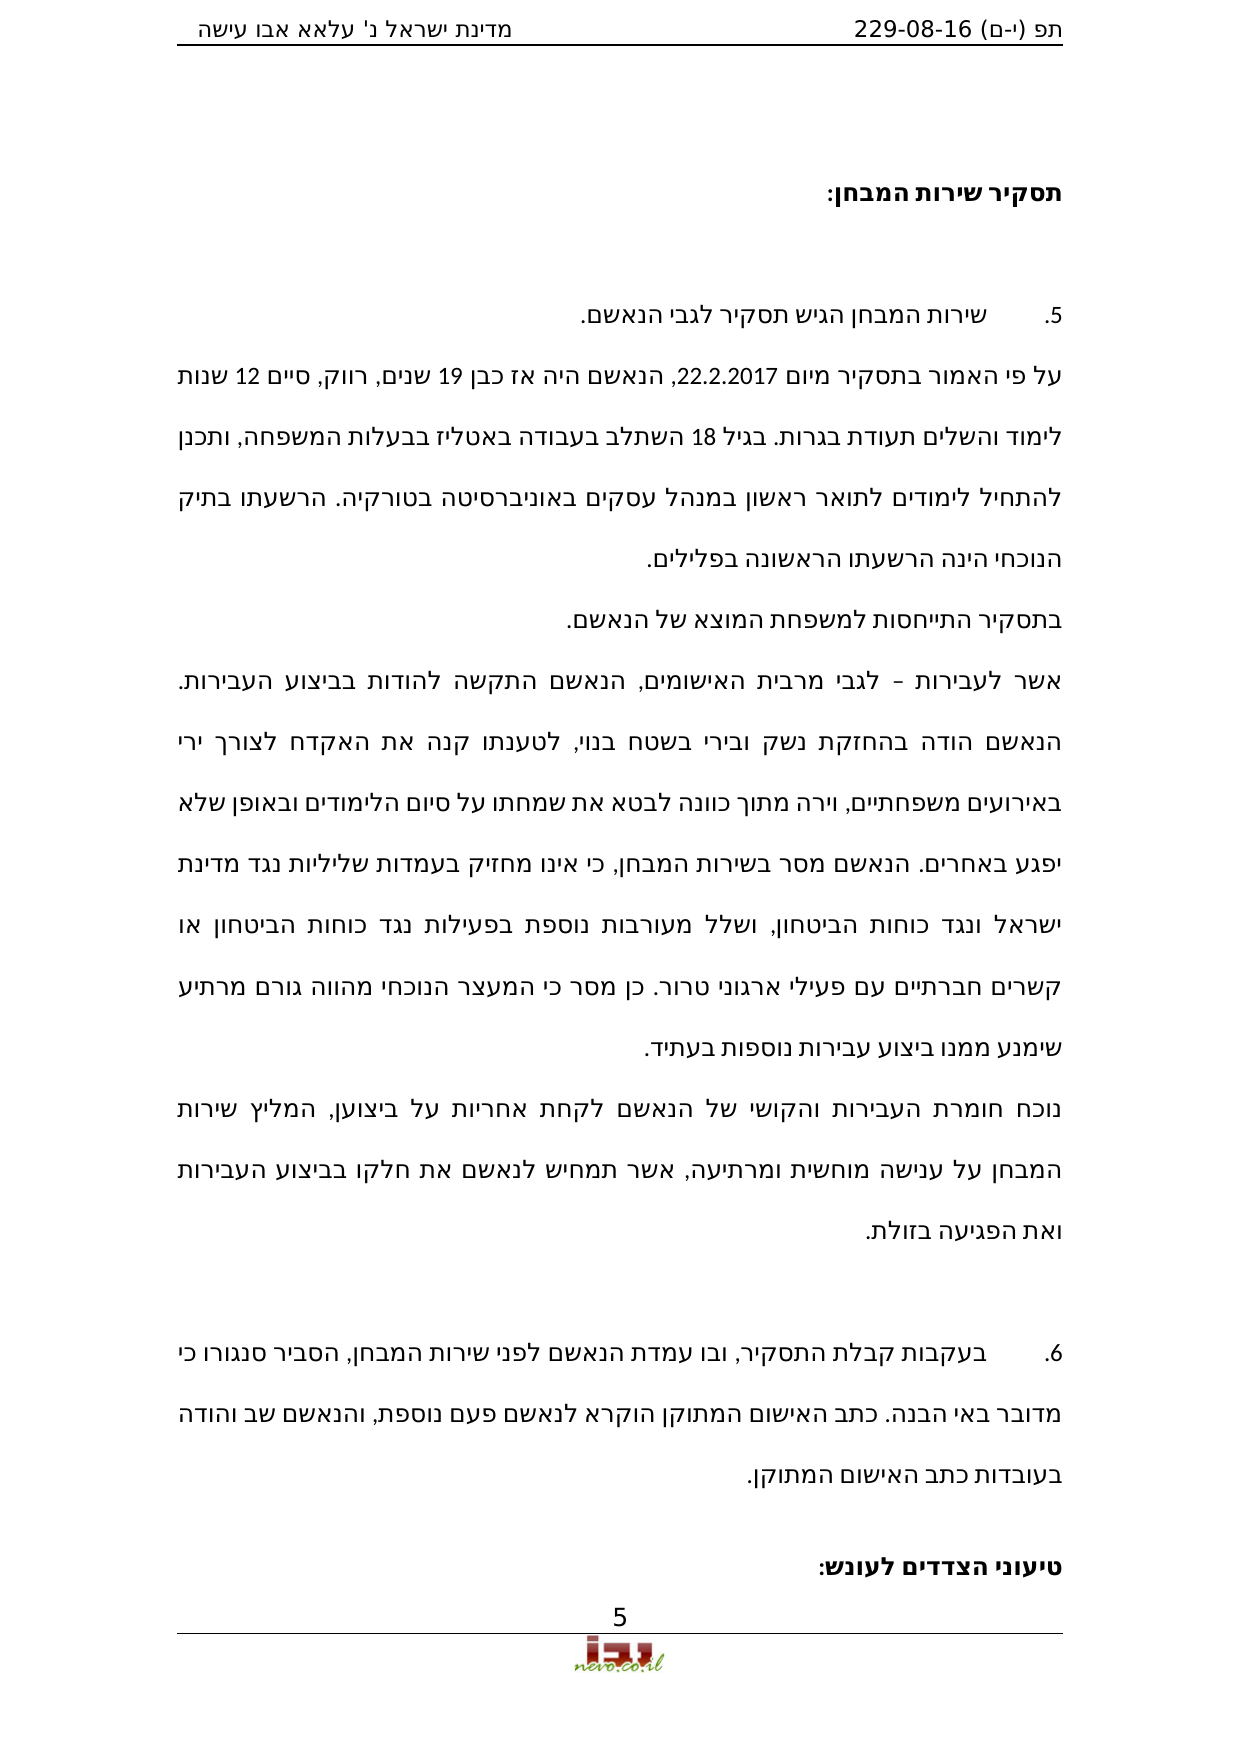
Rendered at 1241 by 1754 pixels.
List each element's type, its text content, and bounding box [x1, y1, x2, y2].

text 5. שירות המבחן הגיש תסקיר לגבי הנאשם. [177, 299, 1063, 330]
picture [574, 1635, 666, 1673]
text אשר לעבירות – לגבי מרבית האישומים, הנאשם התקשה להודות בביצוע העבירות. הנאשם הודה בהחזקת נשק ובירי בשטח בנוי, לטענתו קנה את האקדח לצורך ירי באירועים משפחתיים, וירה מתוך כוונה לבטא את שמחתו על סיום הלימודים ובאופן שלא יפגע באחרים. הנאשם מסר בשירות המבחן, כי אינו מחזיק בעמדות שליליות נגד מדינת ישראל ונגד כוחות הביטחון, ושלל מעורבות נוספת בפעילות נגד כוחות הביטחון או קשרים חברתיים עם פעילי ארגוני טרור. כן מסר כי המעצר הנוכחי מהווה גורם מרתיע שימנע ממנו ביצוע עבירות נוספות בעתיד. [177, 666, 1063, 1062]
text בתסקיר התייחסות למשפחת המוצא של הנאשם. [177, 604, 1063, 635]
text נוכח חומרת העבירות והקושי של הנאשם לקחת אחריות על ביצוען, המליץ שירות המבחן על ענישה מוחשית ומרתיעה, אשר תמחיש לנאשם את חלקו בביצוע העבירות ואת הפגיעה בזולת. [177, 1093, 1063, 1245]
text תסקיר שירות המבחן: [177, 177, 1063, 208]
text טיעוני הצדדים לעונש: [177, 1551, 1063, 1581]
text על פי האמור בתסקיר מיום 22.2.2017, הנאשם היה אז כבן 19 שנים, רווק, סיים 12 שנות לימוד והשלים תעודת בגרות. בגיל 18 השתלב בעבודה באטליז בבעלות המשפחה, ותכנן להתחיל לימודים לתואר ראשון במנהל עסקים באוניברסיטה בטורקיה. הרשעתו בתיק הנוכחי הינה הרשעתו הראשונה בפלילים. [177, 360, 1063, 574]
text 6. בעקבות קבלת התסקיר, ובו עמדת הנאשם לפני שירות המבחן, הסביר סנגורו כי מדובר באי הבנה. כתב האישום המתוקן הוקרא לנאשם פעם נוספת, והנאשם שב והודה בעובדות כתב האישום המתוקן. [177, 1337, 1063, 1489]
